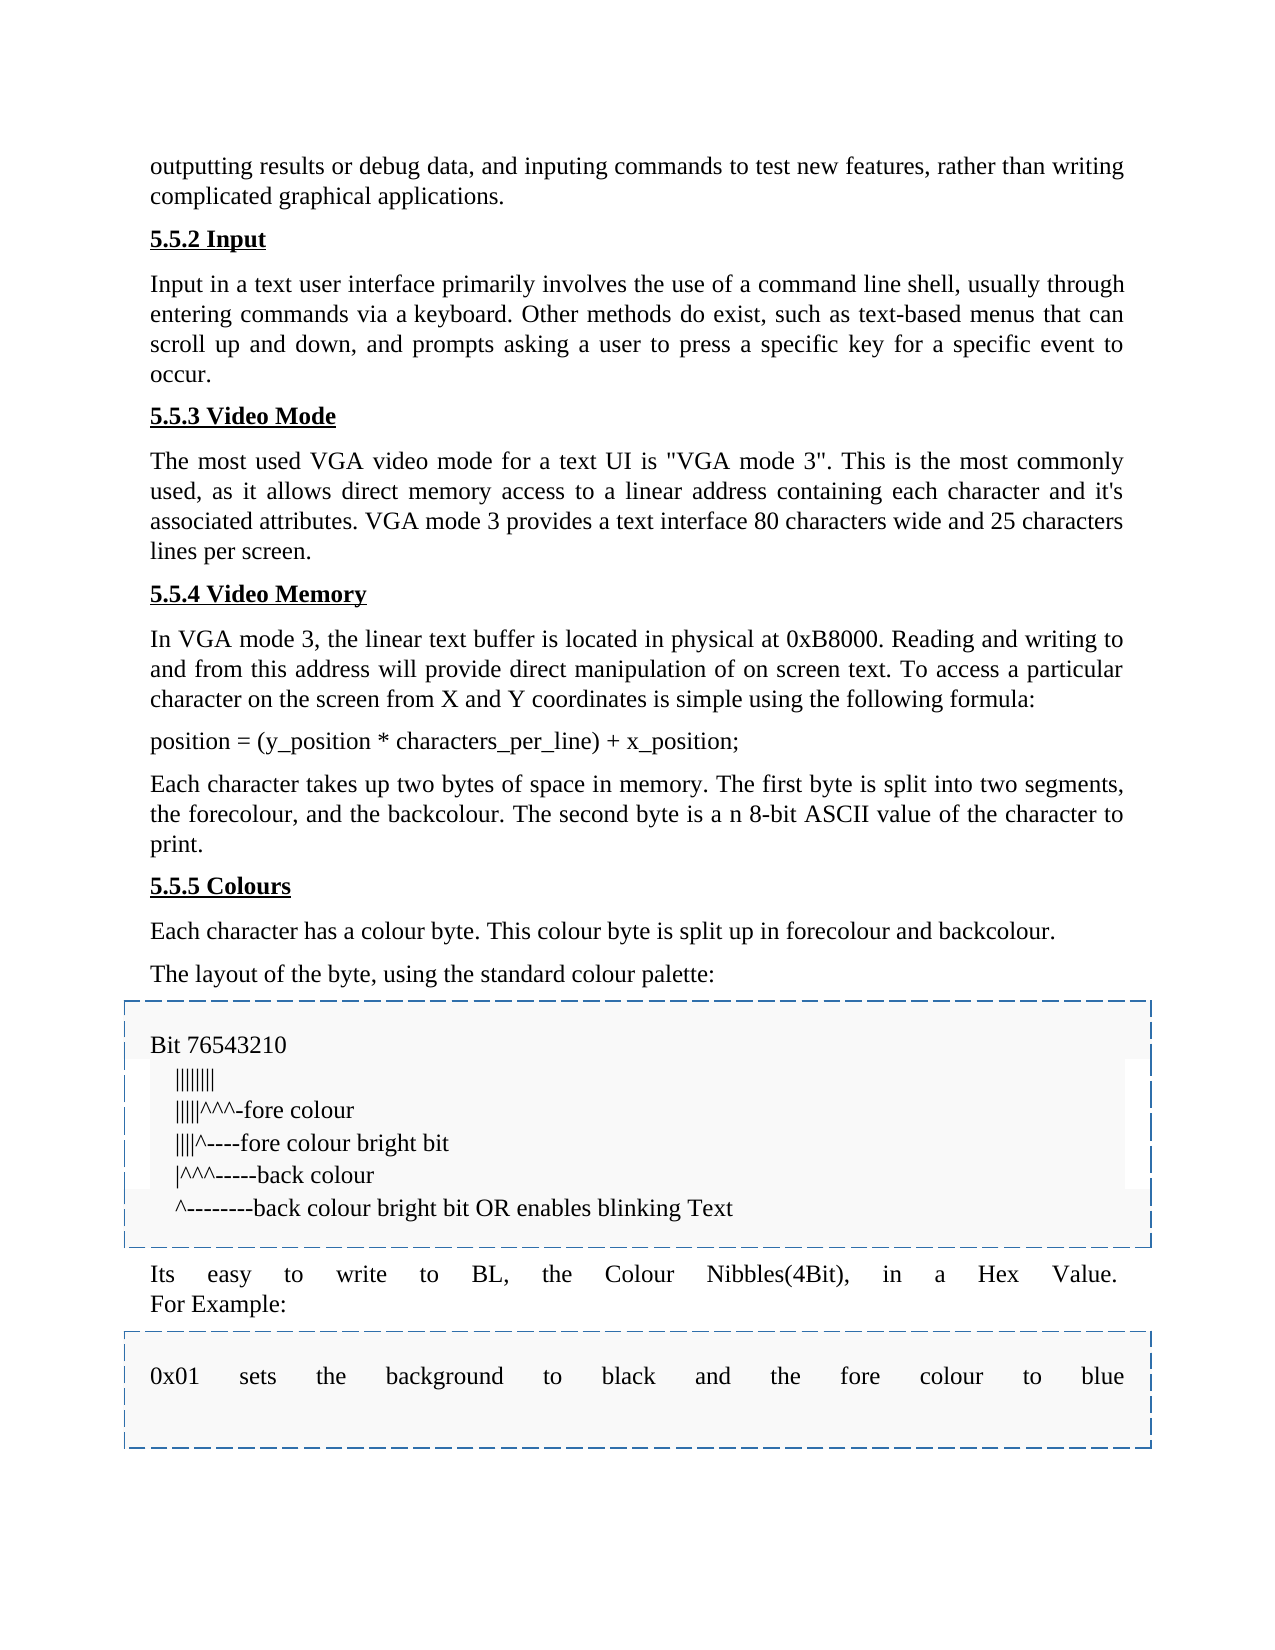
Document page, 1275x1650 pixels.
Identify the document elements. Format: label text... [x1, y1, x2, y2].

subtitle 5.5.2 Input [150, 222, 1125, 252]
text Its easy to write to BL, the Colour Nibbles(4Bit), in a Hex Value. For Example: [150, 1258, 1125, 1318]
text Each character takes up two bytes of space in memory. The first byte is split into two segments, the forecolour, and the backcolour. The second byte is a n 8-bit ASCII value of the character to print. [150, 767, 1125, 857]
text 0x01 sets the background to black and the fore colour to blue [123, 1331, 1152, 1449]
text Each character has a colour byte. This colour byte is split up in forecolour and backcolour. [150, 915, 1125, 945]
text position = (y_position * characters_per_line) + x_position; [150, 725, 1125, 755]
subtitle 5.5.5 Colours [150, 870, 1125, 900]
subtitle 5.5.3 Video Mode [150, 400, 1125, 430]
subtitle 5.5.4 Video Memory [150, 577, 1125, 607]
text |||||^^^-fore colour [150, 1092, 1125, 1124]
text The layout of the byte, using the standard colour palette: [150, 957, 1125, 987]
text Input in a text user interface primarily involves the use of a command line shell, usually through entering commands via a keyboard. Other methods do exist, such as text-based menus that can scroll up and down, and prompts asking a user to press a specific key for a specific event to occur. [150, 267, 1125, 387]
text The most used VGA video mode for a text UI is "VGA mode 3". This is the most commonly used, as it allows direct memory access to a linear address containing each character and it's associated attributes. VGA mode 3 provides a text interface 80 characters wide and 25 characters lines per screen. [150, 445, 1125, 565]
text Bit 76543210 [123, 1000, 1152, 1059]
text In VGA mode 3, the linear text buffer is located in physical at 0xB8000. Reading and writing to and from this address will provide direct manipulation of on screen text. To access a particular character on the screen from X and Y coordinates is simple using the following formula: [150, 622, 1125, 712]
text ||||^----fore colour bright bit [150, 1124, 1125, 1157]
text |||||||| [150, 1059, 1125, 1092]
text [150, 150, 1125, 210]
text ^--------back colour bright bit OR enables blinking Text [123, 1162, 1152, 1248]
